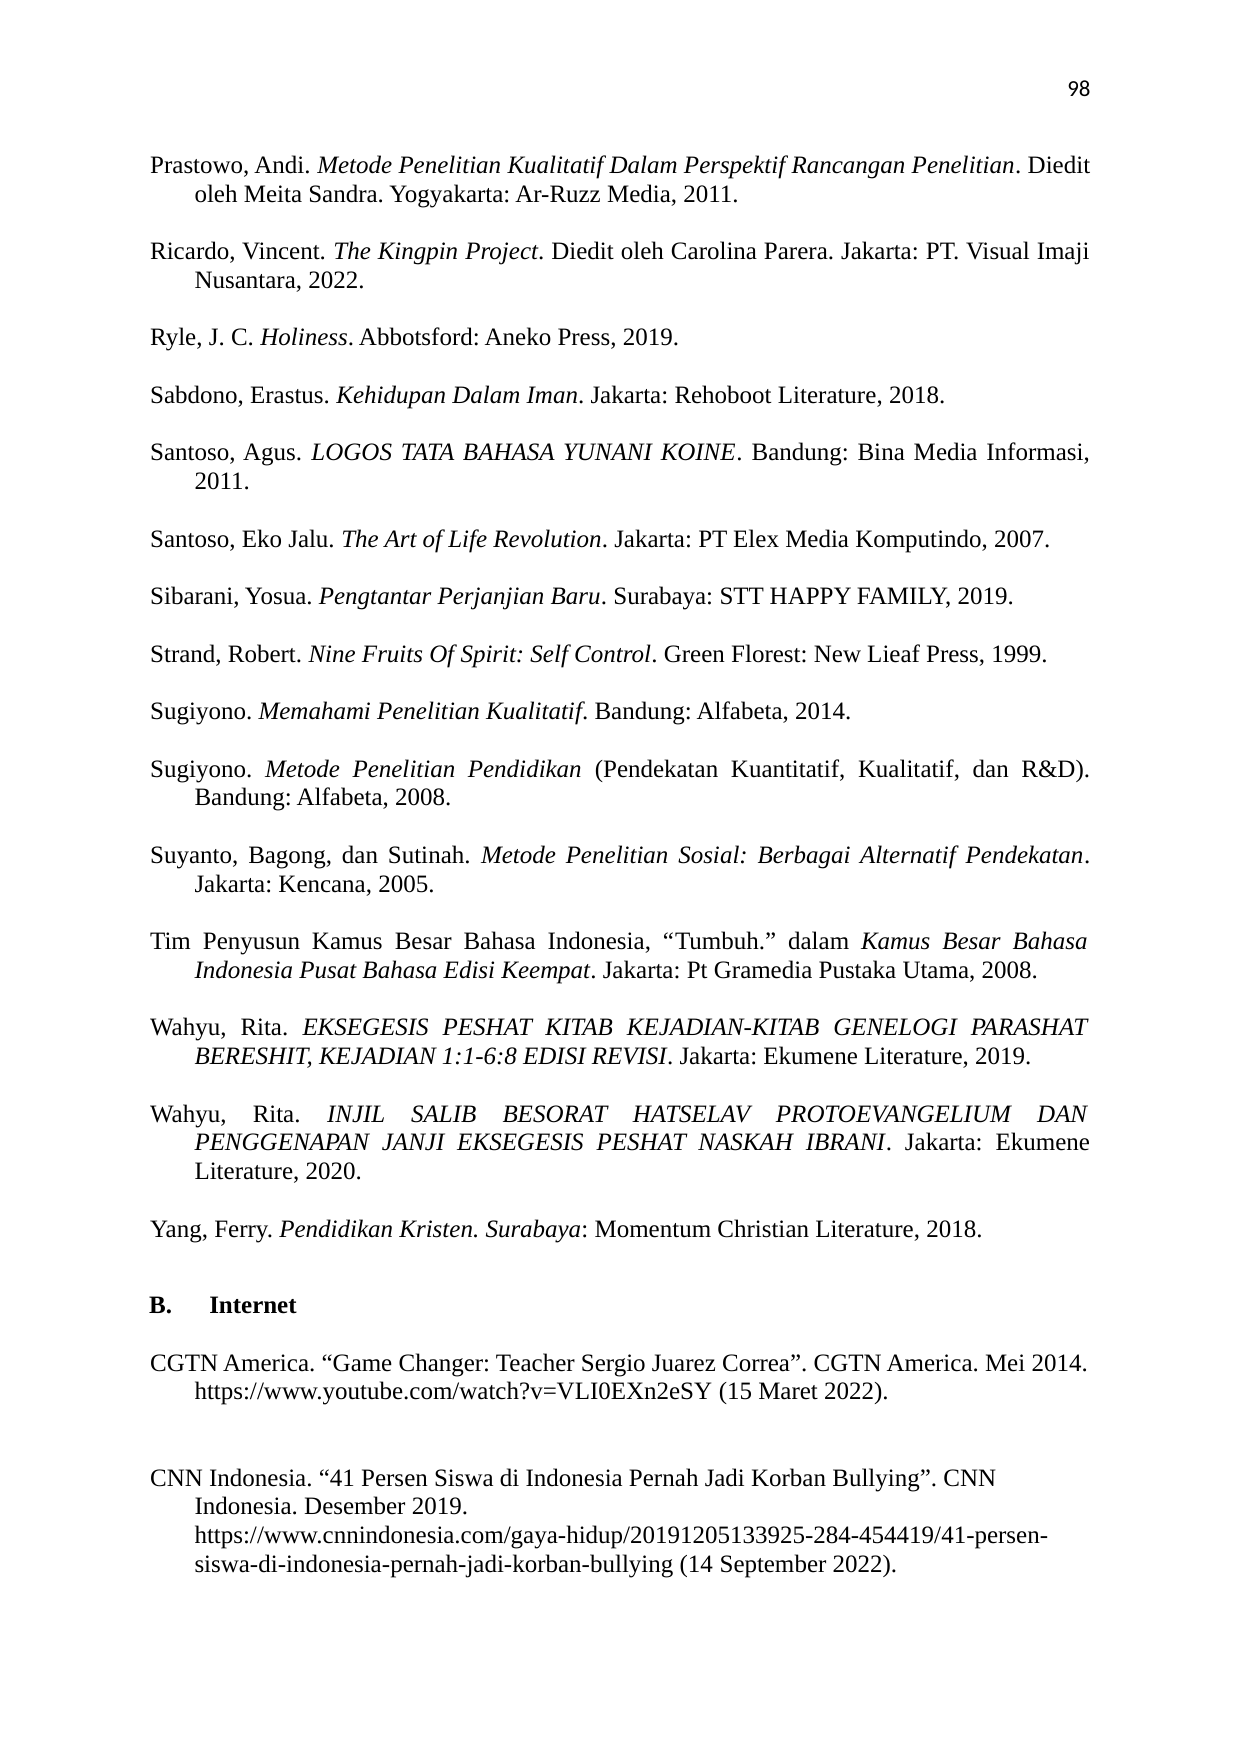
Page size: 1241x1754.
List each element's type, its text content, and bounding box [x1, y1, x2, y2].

text Suyanto, Bagong, dan Sutinah. Metode Penelitian Sosial: Berbagai Alternatif Pendekatan. Jakarta: Kencana, 2005. [150, 840, 1090, 897]
text Santoso, Eko Jalu. The Art of Life Revolution. Jakarta: PT Elex Media Komputindo, 2007. [150, 524, 1090, 552]
text Strand, Robert. Nine Fruits Of Spirit: Self Control. Green Florest: New Lieaf Press, 1999. [150, 639, 1090, 667]
text Sibarani, Yosua. Pengtantar Perjanjian Baru. Surabaya: STT HAPPY FAMILY, 2019. [150, 581, 1090, 610]
text Ricardo, Vincent. The Kingpin Project. Diedit oleh Carolina Parera. Jakarta: PT. Visual Imaji Nusantara, 2022. [150, 236, 1090, 294]
text Ryle, J. C. Holiness. Abbotsford: Aneko Press, 2019. [150, 322, 1090, 351]
text Yang, Ferry. Pendidikan Kristen. Surabaya: Momentum Christian Literature, 2018. [150, 1214, 1090, 1242]
text Wahyu, Rita. INJIL SALIB BESORAT HATSELAV PROTOEVANGELIUM DAN PENGGENAPAN JANJI EKSEGESIS PESHAT NASKAH IBRANI. Jakarta: Ekumene Literature, 2020. [150, 1099, 1090, 1185]
text Tim Penyusun Kamus Besar Bahasa Indonesia, “Tumbuh.” dalam Kamus Besar Bahasa Indonesia Pusat Bahasa Edisi Keempat. Jakarta: Pt Gramedia Pustaka Utama, 2008. [150, 926, 1090, 984]
text Santoso, Agus. LOGOS TATA BAHASA YUNANI KOINE. Bandung: Bina Media Informasi, 2011. [150, 437, 1090, 495]
text Prastowo, Andi. Metode Penelitian Kualitatif Dalam Perspektif Rancangan Penelitian. Diedit oleh Meita Sandra. Yogyakarta: Ar-Ruzz Media, 2011. [150, 150, 1090, 207]
text Sugiyono. Memahami Penelitian Kualitatif. Bandung: Alfabeta, 2014. [150, 696, 1090, 725]
text CNN Indonesia. “41 Persen Siswa di Indonesia Pernah Jadi Korban Bullying”. CNN Indonesia. Desember 2019. https://www.cnnindonesia.com/gaya-hidup/20191205133925-284-454419/41-persen-siswa-di-indonesia-pernah-jadi-korban-bullying (14 September 2022). [150, 1463, 1090, 1578]
text CGTN America. “Game Changer: Teacher Sergio Juarez Correa”. CGTN America. Mei 2014. https://www.youtube.com/watch?v=VLI0EXn2eSY (15 Maret 2022). [150, 1348, 1090, 1405]
text Wahyu, Rita. EKSEGESIS PESHAT KITAB KEJADIAN-KITAB GENELOGI PARASHAT BERESHIT, KEJADIAN 1:1-6:8 EDISI REVISI. Jakarta: Ekumene Literature, 2019. [150, 1012, 1090, 1070]
text Sugiyono. Metode Penelitian Pendidikan (Pendekatan Kuantitatif, Kualitatif, dan R&D). Bandung: Alfabeta, 2008. [150, 754, 1090, 811]
text Sabdono, Erastus. Kehidupan Dalam Iman. Jakarta: Rehoboot Literature, 2018. [150, 380, 1090, 409]
subtitle Internet [149, 1290, 1090, 1319]
